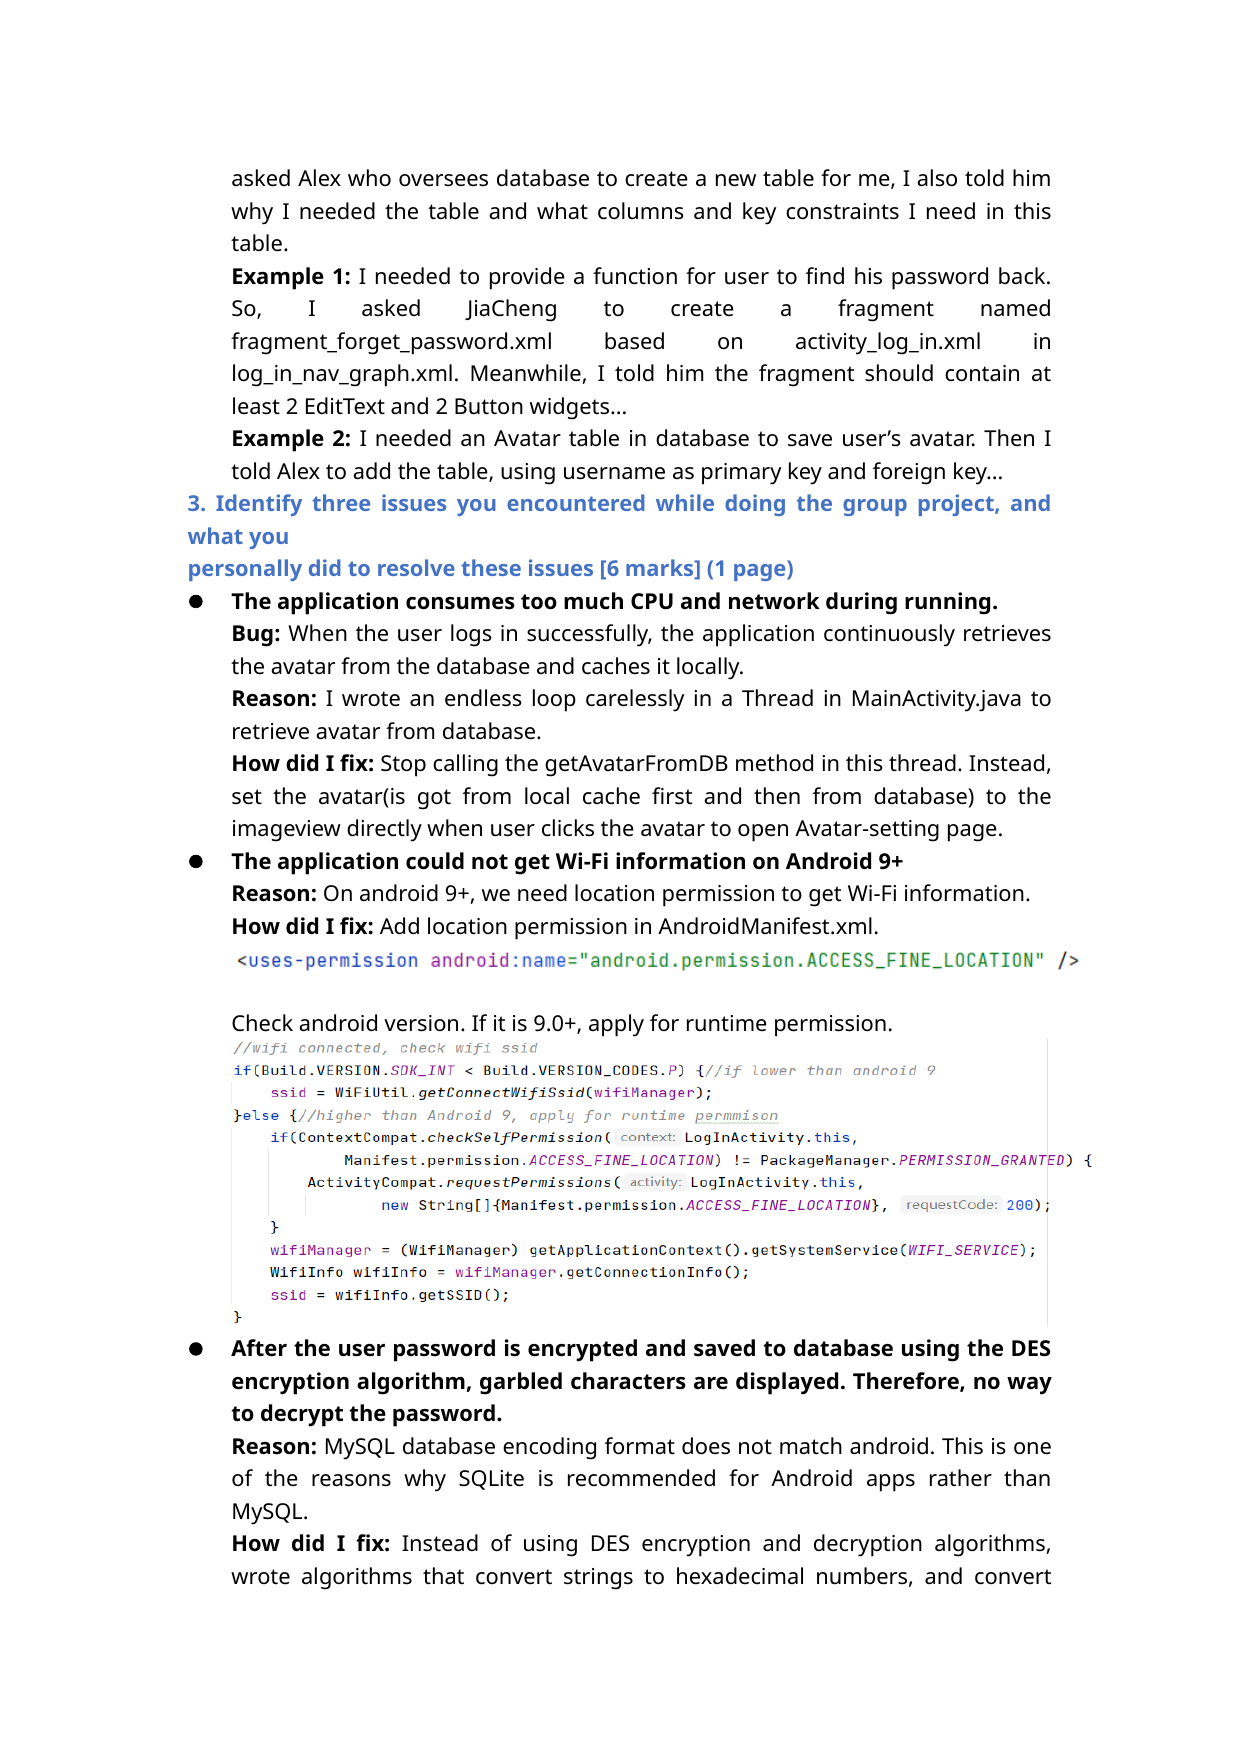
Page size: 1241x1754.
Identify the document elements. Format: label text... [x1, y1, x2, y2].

list The application could not get Wi-Fi information on Android 9+ [187, 844, 1053, 877]
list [231, 162, 1053, 259]
list Check android version. If it is 9.0+, apply for runtime permission. [231, 1007, 1053, 1039]
list Reason: I wrote an endless loop carelessly in a Thread in MainActivity.java to retrieve avatar from database. [231, 682, 1053, 747]
list Bug: When the user logs in successfully, the application continuously retrieves the avatar from the database and caches it locally. [231, 617, 1053, 682]
picture [231, 942, 1097, 980]
list How did I fix: Add location permission in AndroidManifest.xml. [231, 909, 1053, 942]
text 3. Identify three issues you encountered while doing the group project, and what you [187, 487, 1053, 552]
list Example 1: I needed to provide a function for user to find his password back. So, I asked JiaCheng to create a fragment named fragment_forget_password.xml based on activity_log_in.xml in log_in_nav_graph.xml. Meanwhile, I told him the fragment should contain at least 2 EditText and 2 Button widgets… [231, 259, 1053, 422]
list Reason: MySQL database encoding format does not match android. This is one of the reasons why SQLite is recommended for Android apps rather than MySQL. [231, 1429, 1053, 1527]
list Example 2: I needed an Avatar table in database to save user’s avatar. Then I told Alex to add the table, using username as primary key and foreign key… [231, 422, 1053, 487]
text personally did to resolve these issues [6 marks] (1 page) [187, 552, 1053, 584]
picture [231, 1039, 1097, 1327]
list After the user password is encrypted and saved to database using the DES encryption algorithm, garbled characters are displayed. Therefore, no way to decrypt the password. [187, 1332, 1053, 1429]
list Reason: On android 9+, we need location permission to get Wi-Fi information. [231, 877, 1053, 909]
list How did I fix: Stop calling the getAvatarFromDB method in this thread. Instead, set the avatar(is got from local cache first and then from database) to the imageview directly when user clicks the avatar to open Avatar-setting page. [231, 747, 1053, 844]
list The application consumes too much CPU and network during running. [187, 584, 1053, 617]
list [231, 1527, 1053, 1592]
